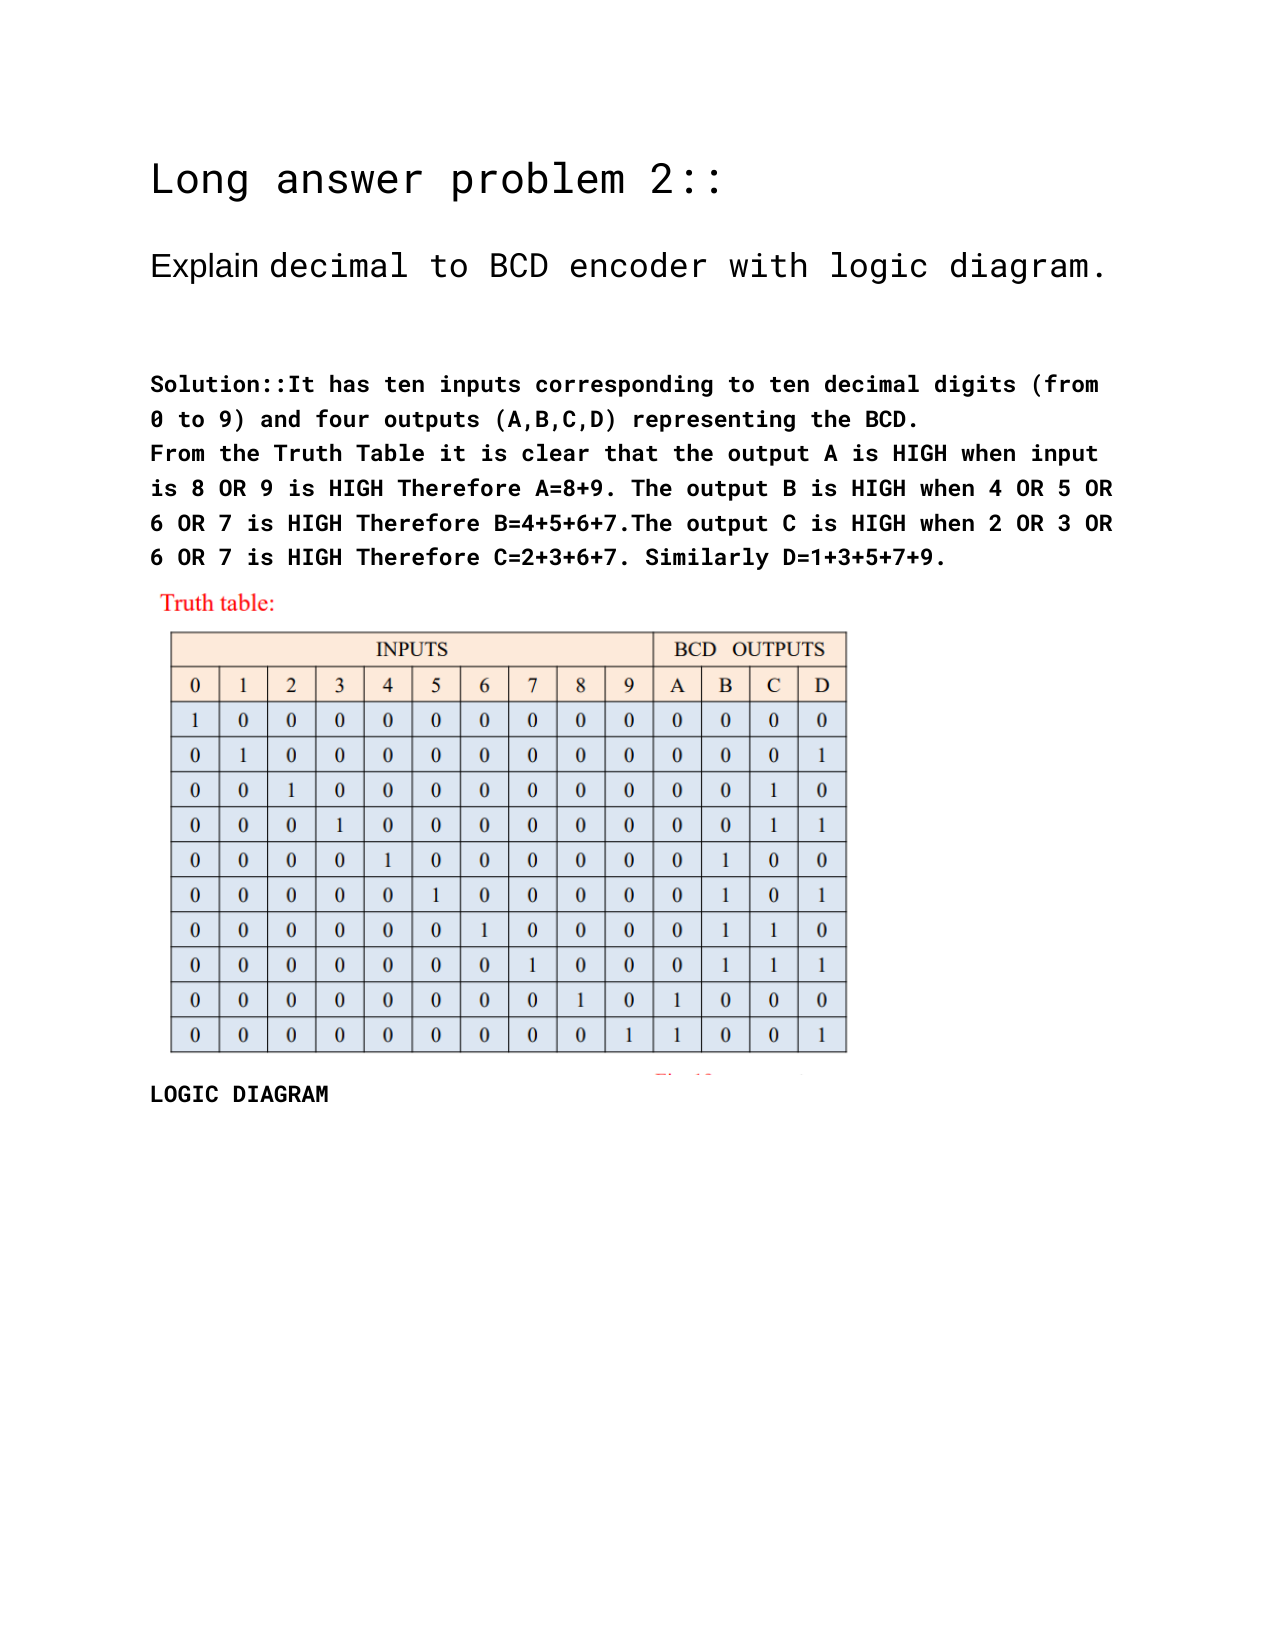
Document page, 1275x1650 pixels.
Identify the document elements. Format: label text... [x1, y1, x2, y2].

picture [150, 576, 861, 1075]
text From the Truth Table it is clear that the output A is HIGH when input is 8 OR 9 is HIGH Therefore A=8+9. The output B is HIGH when 4 OR 5 OR 6 OR 7 is HIGH Therefore B=4+5+6+7.The output C is HIGH when 2 OR 3 OR 6 OR 7 is HIGH Therefore C=2+3+6+7. Similarly D=1+3+5+7+9. [150, 438, 1125, 572]
subtitle Explain decimal to BCD encoder with logic diagram. [150, 242, 1125, 286]
text Solution::It has ten inputs corresponding to ten decimal digits (from 0 to 9) and four outputs (A,B,C,D) representing the BCD. [150, 368, 1125, 433]
subtitle Long answer problem 2:: [150, 150, 1125, 205]
text LOGIC DIAGRAM [150, 1079, 1125, 1109]
